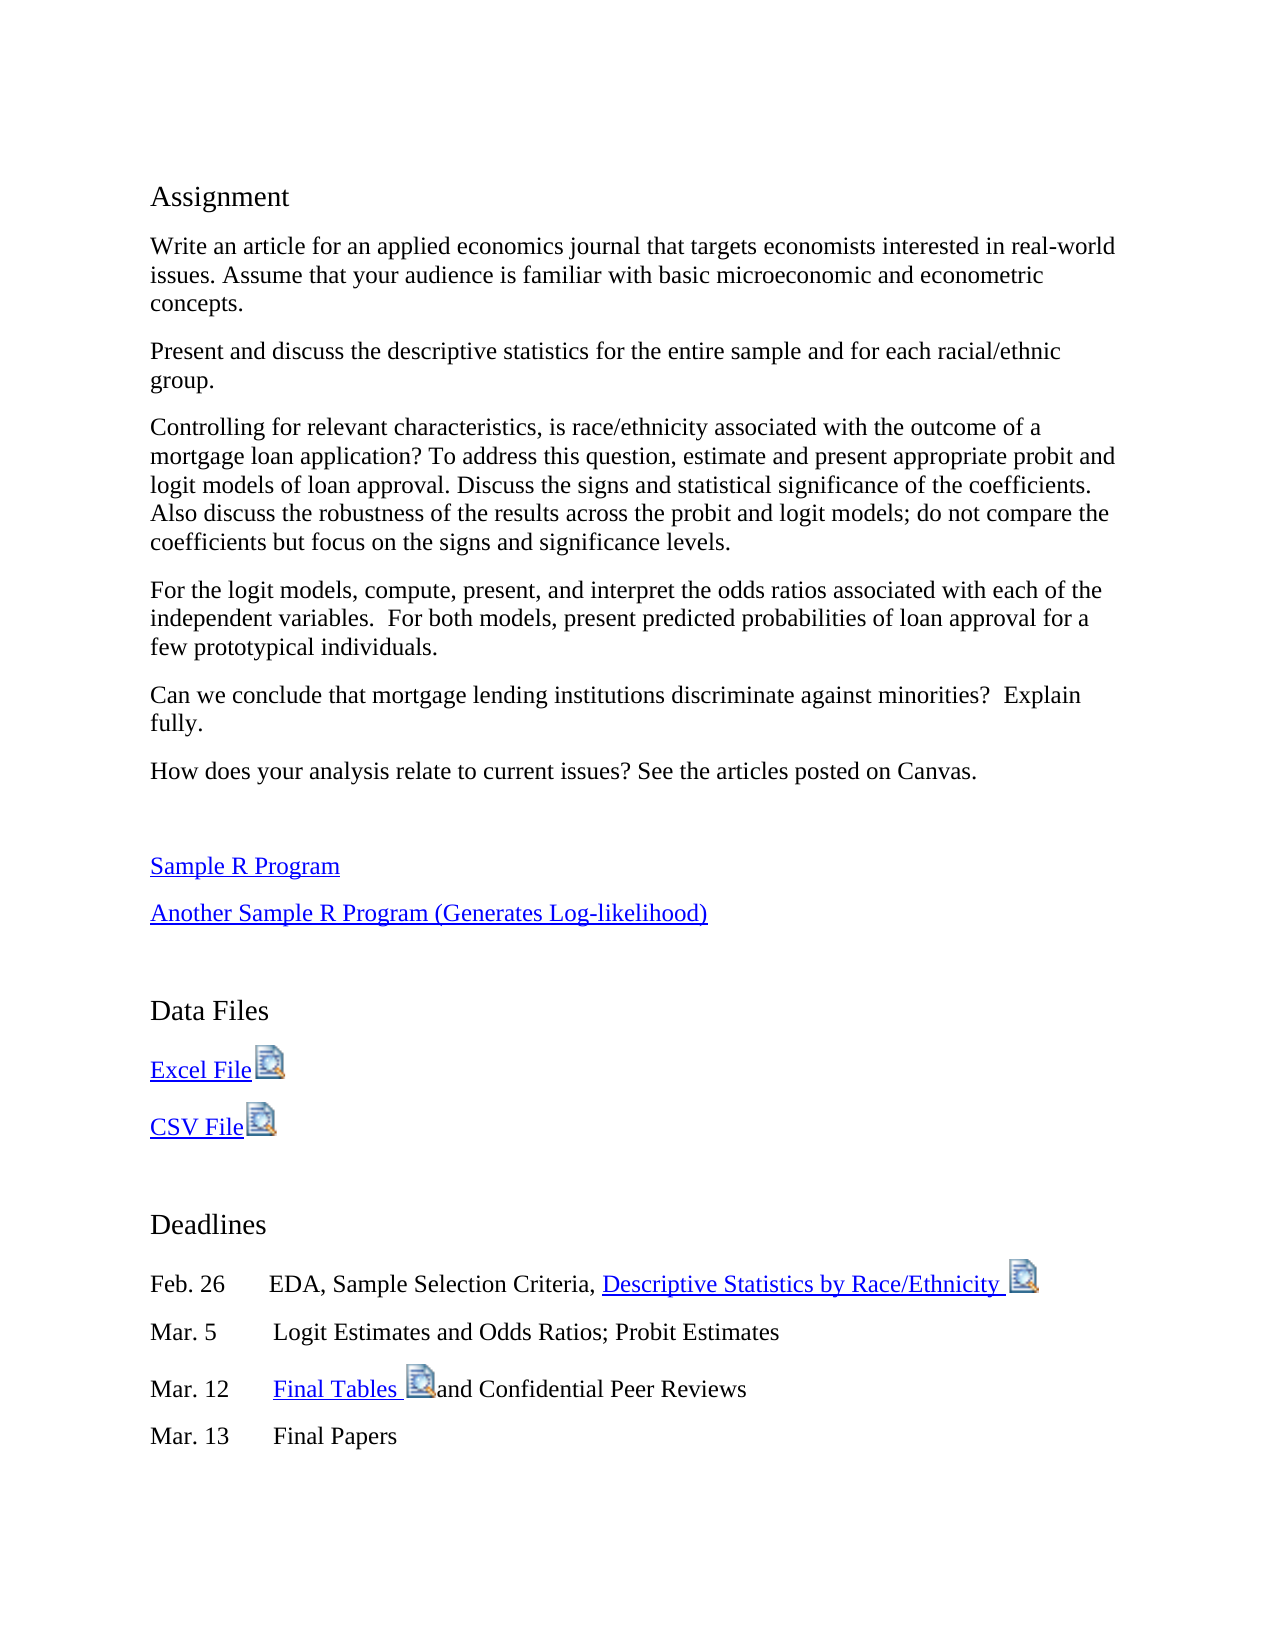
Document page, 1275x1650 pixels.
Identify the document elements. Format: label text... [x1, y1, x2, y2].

text Another Sample R Program (Generates Log-likelihood) [150, 898, 1125, 927]
text Can we conclude that mortgage lending institutions discriminate against minorities? Explain fully. [150, 680, 1125, 737]
picture [252, 1045, 286, 1079]
text Deadlines [150, 1207, 1125, 1241]
picture [243, 1102, 277, 1136]
text Data Files [150, 993, 1125, 1027]
text CSV File [150, 1103, 1125, 1141]
text Present and discuss the descriptive statistics for the entire sample and for each racial/ethnic group. [150, 336, 1125, 393]
picture [1006, 1259, 1039, 1293]
text Mar. 5 Logit Estimates and Odds Ratios; Probit Estimates [150, 1317, 1125, 1346]
text For the logit models, compute, present, and interpret the odds ratios associated with each of the independent variables. For both models, present predicted probabilities of loan approval for a few prototypical individuals. [150, 575, 1125, 661]
picture [403, 1364, 437, 1398]
text Mar. 12 Final Tables and Confidential Peer Reviews [150, 1364, 1125, 1403]
text Feb. 26 EDA, Sample Selection Criteria, Descriptive Statistics by Race/Ethnicity [150, 1260, 1125, 1298]
text How does your analysis relate to current issues? See the articles posted on Canvas. [150, 756, 1125, 785]
text Excel File [150, 1046, 1125, 1084]
text Write an article for an applied economics journal that targets economists interested in real-world issues. Assume that your audience is familiar with basic microeconomic and econometric concepts. [150, 231, 1125, 317]
text Controlling for relevant characteristics, is race/ethnicity associated with the outcome of a mortgage loan application? To address this question, estimate and present appropriate probit and logit models of loan approval. Discuss the signs and statistical significance of the coefficients. Also discuss the robustness of the results across the probit and logit models; do not compare the coefficients but focus on the signs and significance levels. [150, 412, 1125, 556]
text Sample R Program [150, 851, 1125, 880]
text Mar. 13 Final Papers [150, 1421, 1125, 1450]
text Assignment [150, 150, 1125, 212]
